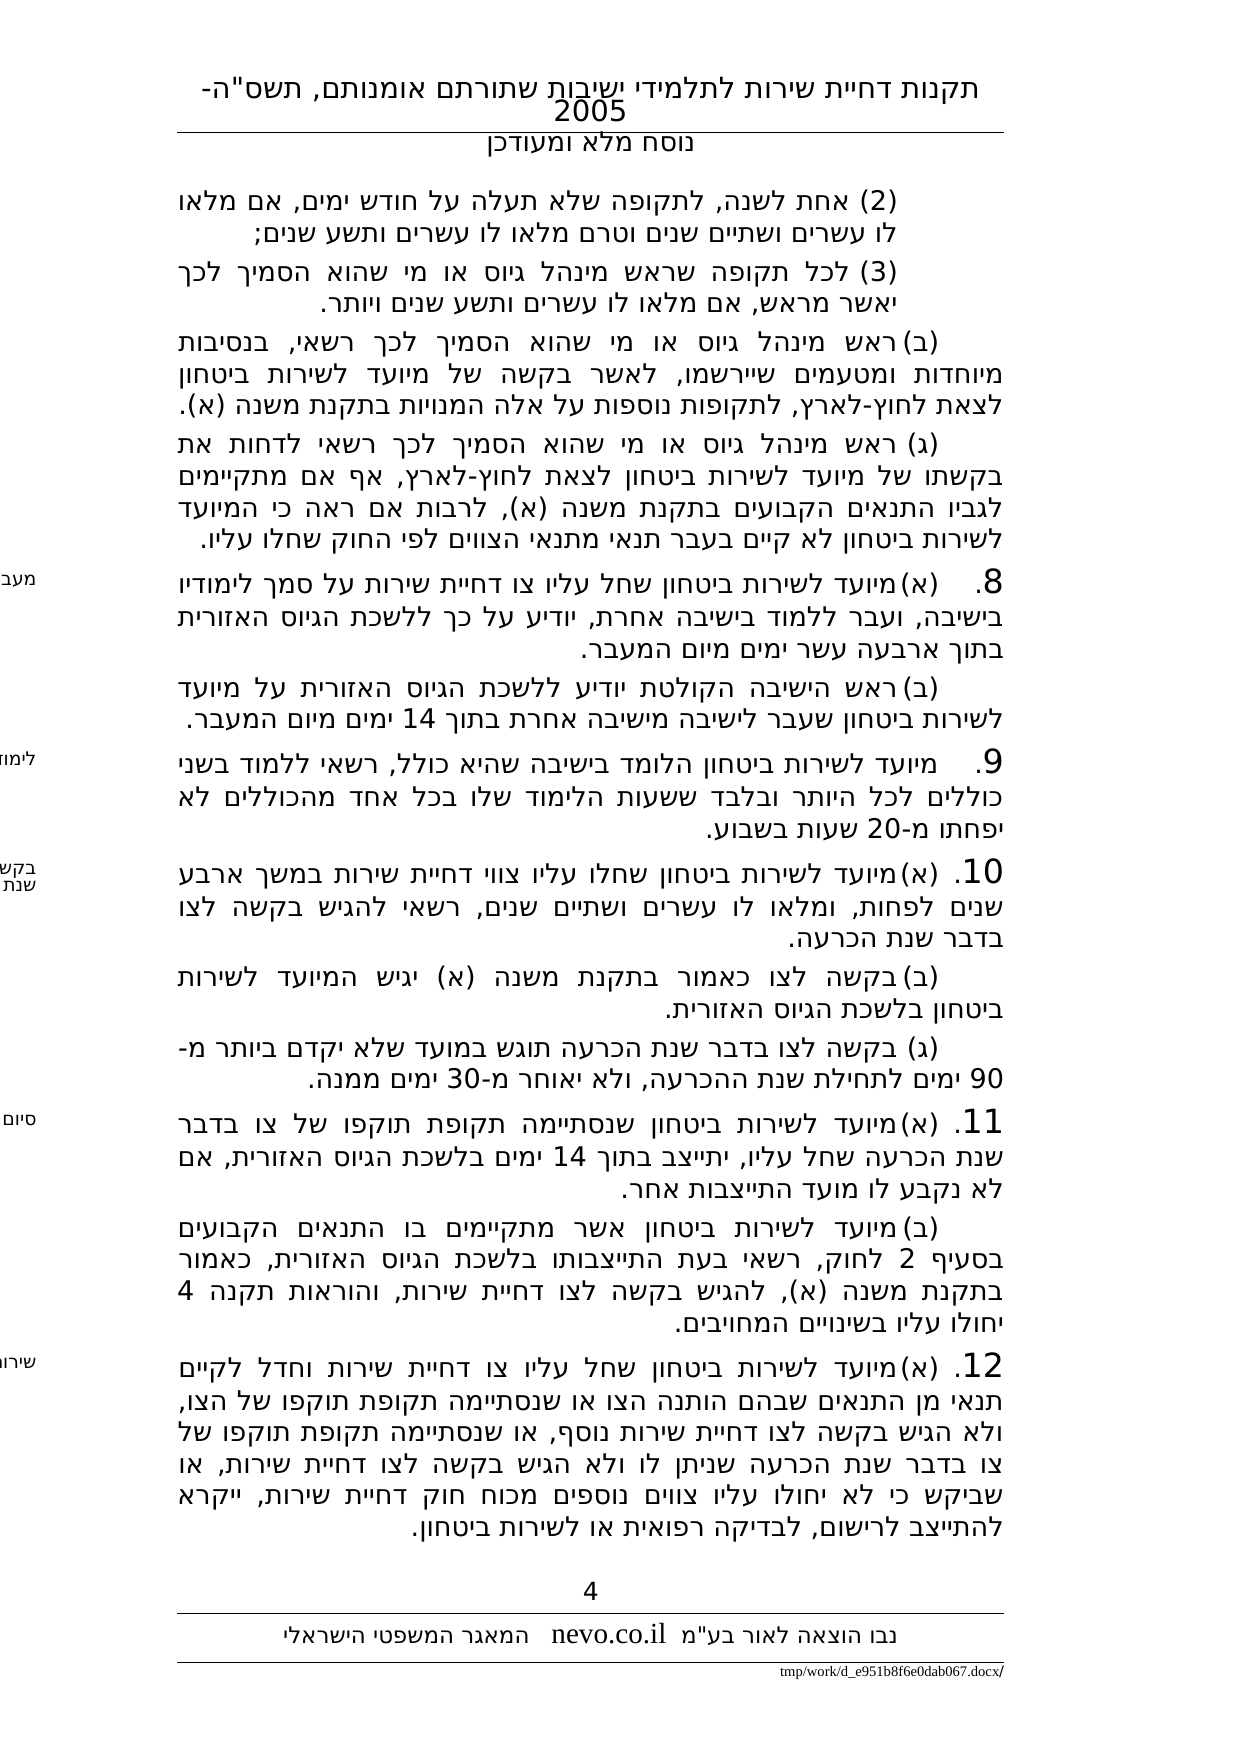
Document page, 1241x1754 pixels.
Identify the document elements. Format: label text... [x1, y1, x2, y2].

text (ב) ראש הישיבה הקולטת יודיע ללשכת הגיוס האזורית על מיועד לשירות ביטחון שעבר לישיבה מישיבה אחרת בתוך 14 ימים מיום המעבר. [177, 672, 1004, 735]
text (ב) בקשה לצו כאמור בתקנת משנה (א) יגיש המיועד לשירות ביטחון בלשכת הגיוס האזורית. [177, 962, 1004, 1025]
text 8. (א) מיועד לשירות ביטחון שחל עליו צו דחיית שירות על סמך לימודיו בישיבה, ועבר ללמוד בישיבה אחרת, יודיע על כך ללשכת הגיוס האזורית בתוך ארבעה עשר ימים מיום המעבר. [177, 562, 1004, 664]
text 11. (א) מיועד לשירות ביטחון שנסתיימה תקופת תוקפו של צו בדבר שנת הכרעה שחל עליו, יתייצב בתוך 14 ימים בלשכת הגיוס האזורית, אם לא נקבע לו מועד התייצבות אחר. [177, 1103, 1004, 1205]
text (3) לכל תקופה שראש מינהל גיוס או מי שהוא הסמיך לכך יאשר מראש, אם מלאו לו עשרים ותשע שנים ויותר. [177, 256, 898, 319]
text 12. (א) מיועד לשירות ביטחון שחל עליו צו דחיית שירות וחדל לקיים תנאי מן התנאים שבהם הותנה הצו או שנסתיימה תקופת תוקפו של הצו, ולא הגיש בקשה לצו דחיית שירות נוסף, או שנסתיימה תקופת תוקפו של צו בדבר שנת הכרעה שניתן לו ולא הגיש בקשה לצו דחיית שירות, או שביקש כי לא יחולו עליו צווים נוספים מכוח חוק דחיית שירות, ייקרא להתייצב לרישום, לבדיקה רפואית או לשירות ביטחון. [177, 1346, 1004, 1543]
text (ג) ראש מינהל גיוס או מי שהוא הסמיך לכך רשאי לדחות את בקשתו של מיועד לשירות ביטחון לצאת לחוץ-לארץ, אף אם מתקיימים לגביו התנאים הקבועים בתקנת משנה (א), לרבות אם ראה כי המיועד לשירות ביטחון לא קיים בעבר תנאי מתנאי הצווים לפי החוק שחלו עליו. [177, 429, 1004, 555]
text 9. מיועד לשירות ביטחון הלומד בישיבה שהיא כולל, רשאי ללמוד בשני כוללים לכל היותר ובלבד ששעות הלימוד שלו בכל אחד מהכוללים לא יפחתו מ-20 שעות בשבוע. [177, 743, 1004, 844]
text (ב) מיועד לשירות ביטחון אשר מתקיימים בו התנאים הקבועים בסעיף 2 לחוק, רשאי בעת התייצבותו בלשכת הגיוס האזורית, כאמור בתקנת משנה (א), להגיש בקשה לצו דחיית שירות, והוראות תקנה 4 יחולו עליו בשינויים המחויבים. [177, 1212, 1004, 1338]
text (ג) בקשה לצו בדבר שנת הכרעה תוגש במועד שלא יקדם ביותר מ-90 ימים לתחילת שנת ההכרעה, ולא יאוחר מ-30 ימים ממנה. [177, 1032, 1004, 1095]
text (ב) ראש מינהל גיוס או מי שהוא הסמיך לכך רשאי, בנסיבות מיוחדות ומטעמים שיירשמו, לאשר בקשה של מיועד לשירות ביטחון לצאת לחוץ-לארץ, לתקופות נוספות על אלה המנויות בתקנת משנה (א). [177, 327, 1004, 421]
text 10. (א) מיועד לשירות ביטחון שחלו עליו צווי דחיית שירות במשך ארבע שנים לפחות, ומלאו לו עשרים ושתיים שנים, רשאי להגיש בקשה לצו בדבר שנת הכרעה. [177, 852, 1004, 954]
text (2) אחת לשנה, לתקופה שלא תעלה על חודש ימים, אם מלאו לו עשרים ושתיים שנים וטרם מלאו לו עשרים ותשע שנים; [177, 185, 898, 248]
